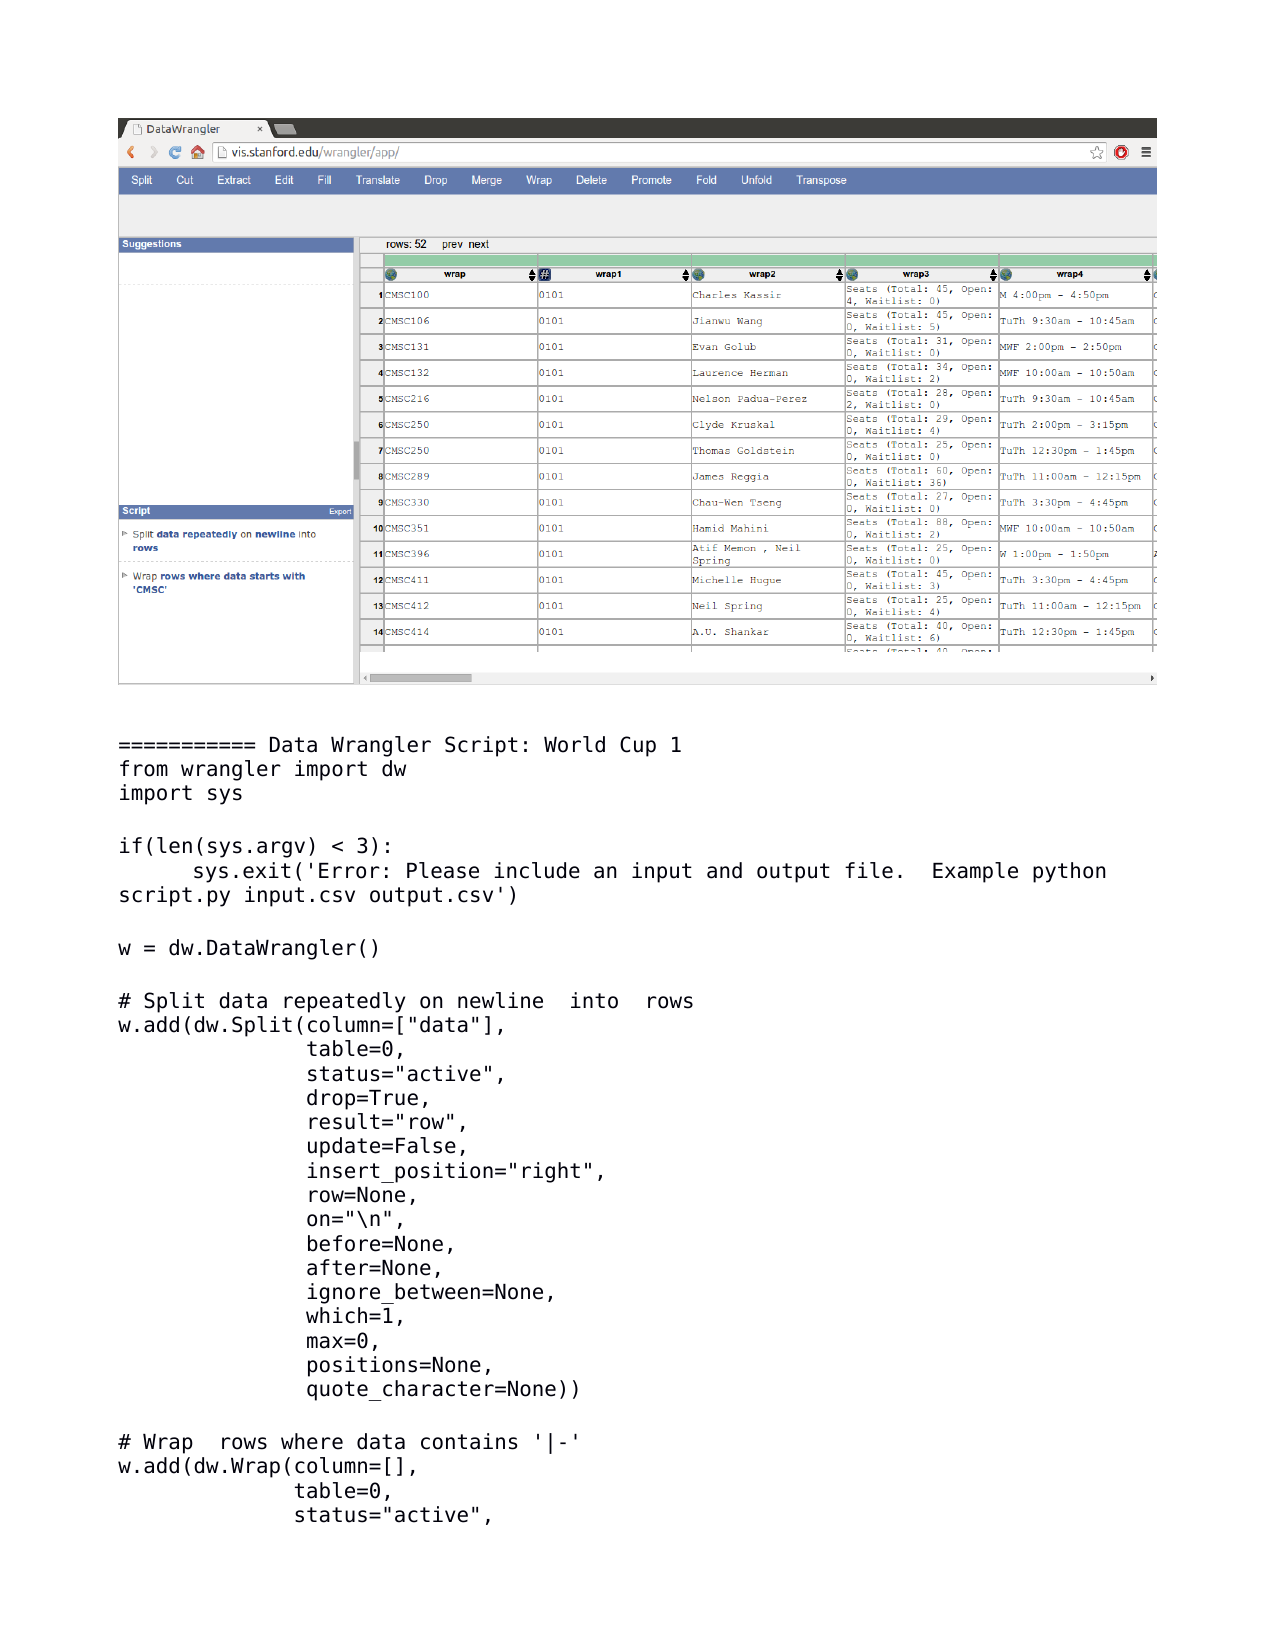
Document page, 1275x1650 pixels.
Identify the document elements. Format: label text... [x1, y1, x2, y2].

text on="\n", [118, 1207, 1157, 1232]
text table=0, [118, 1479, 1157, 1503]
text if(len(sys.argv) < 3): [118, 834, 1157, 859]
text which=1, [118, 1304, 1157, 1329]
text w = dw.DataWrangler() [118, 936, 1157, 960]
text ignore_between=None, [118, 1280, 1157, 1304]
picture [118, 118, 1157, 685]
text w.add(dw.Split(column=["data"], [118, 1013, 1157, 1037]
text sys.exit('Error: Please include an input and output file. Example python script.py input.csv output.csv') [118, 859, 1157, 907]
text w.add(dw.Wrap(column=[], [118, 1454, 1157, 1479]
text max=0, [118, 1329, 1157, 1353]
text result="row", [118, 1110, 1157, 1134]
text drop=True, [118, 1086, 1157, 1110]
text positions=None, [118, 1353, 1157, 1377]
text # Split data repeatedly on newline into rows [118, 989, 1157, 1013]
text before=None, [118, 1232, 1157, 1256]
text table=0, [118, 1037, 1157, 1062]
text from wrangler import dw [118, 757, 1157, 781]
text status="active", [118, 1062, 1157, 1086]
text insert_position="right", [118, 1159, 1157, 1183]
text # Wrap rows where data contains '|-' [118, 1430, 1157, 1454]
text row=None, [118, 1183, 1157, 1207]
text update=False, [118, 1134, 1157, 1159]
text import sys [118, 781, 1157, 806]
text quote_character=None)) [118, 1377, 1157, 1402]
text =========== Data Wrangler Script: World Cup 1 [118, 733, 1157, 757]
text status="active", [118, 1503, 1157, 1527]
text after=None, [118, 1256, 1157, 1280]
